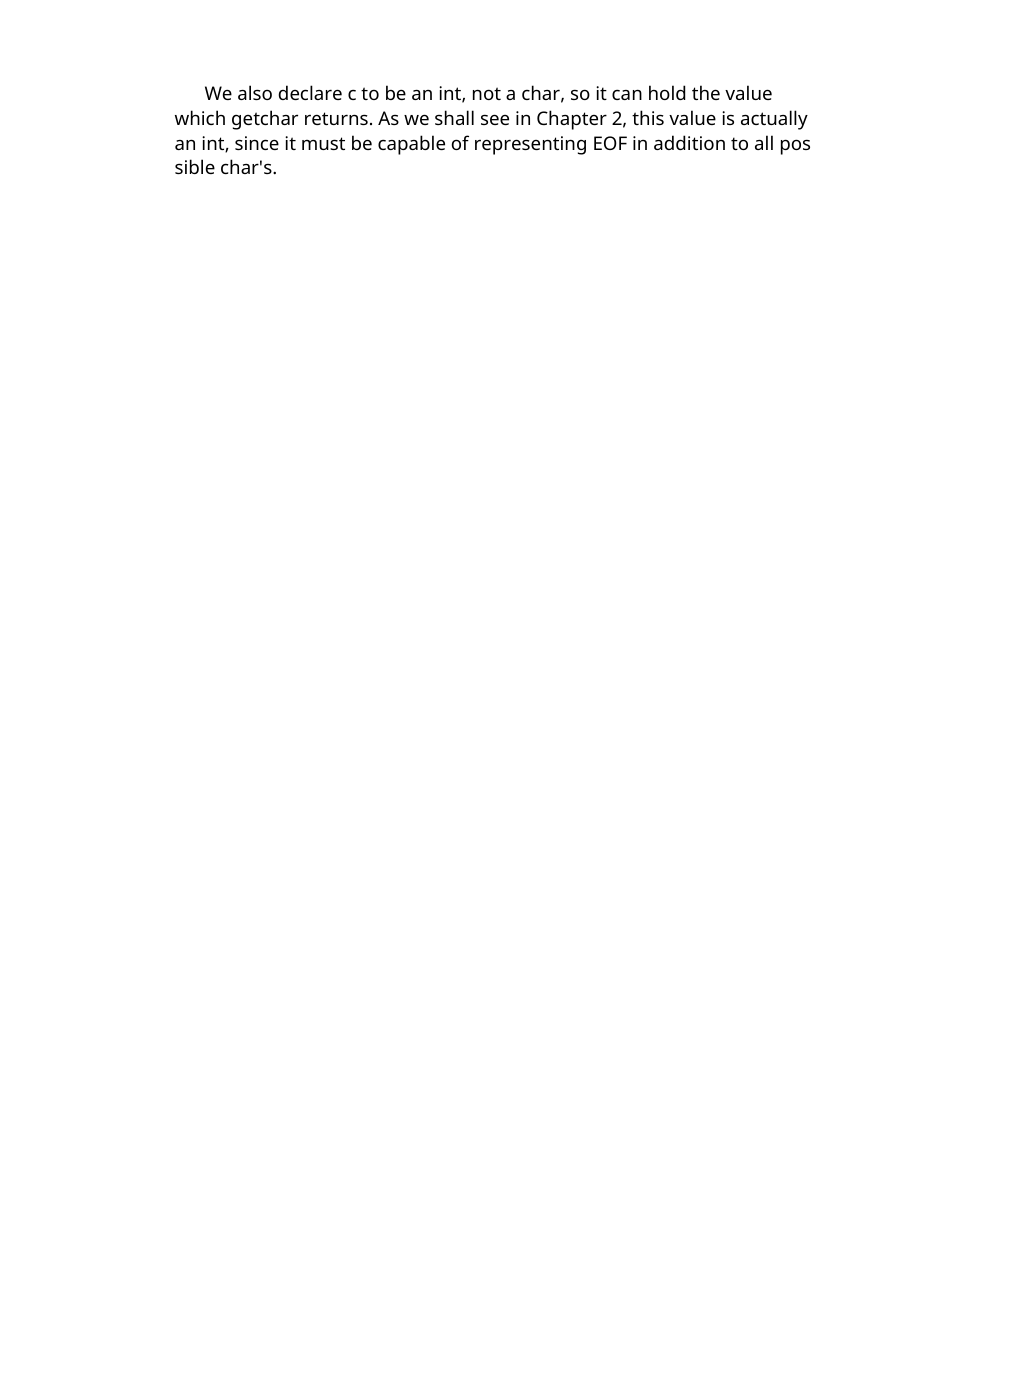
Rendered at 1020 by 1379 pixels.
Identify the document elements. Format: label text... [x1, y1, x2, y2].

text We also declare c to be an int, not a char, so it can hold the value which getchar returns. As we shall see in Chapter 2, this value is actually an int, since it must be capable of representing EOF in addition to all pos sible char's. [174, 81, 894, 179]
